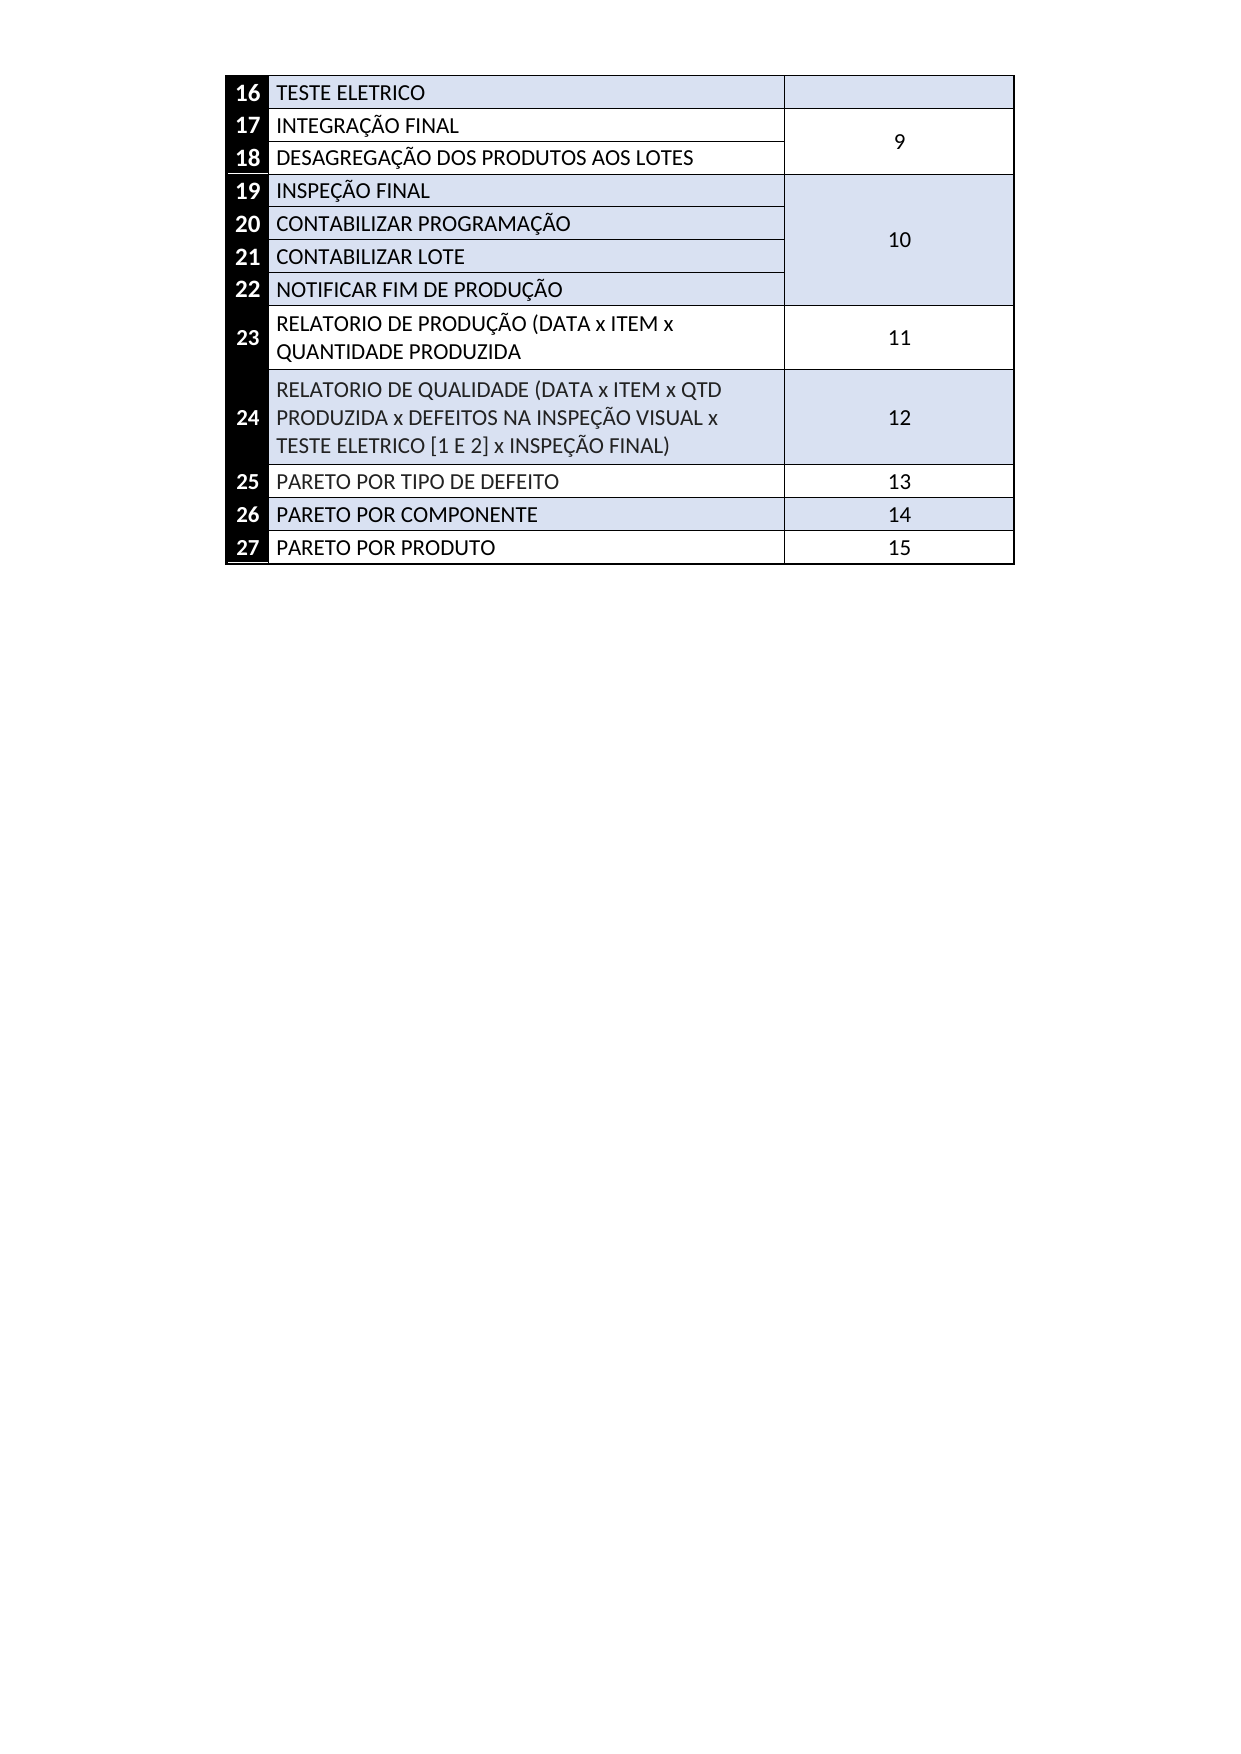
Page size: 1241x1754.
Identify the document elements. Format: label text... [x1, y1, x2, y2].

table_cell 26 [228, 499, 268, 530]
table_cell RELATORIO DE PRODUÇÃO (DATA x ITEM x QUANTIDADE PRODUZIDA [269, 306, 784, 369]
table_cell CONTABILIZAR PROGRAMAÇÃO [269, 207, 784, 239]
table_cell PARETO POR TIPO DE DEFEITO [269, 465, 784, 497]
table_cell DESAGREGAÇÃO DOS PRODUTOS AOS LOTES [269, 142, 784, 173]
table_cell 25 [228, 466, 268, 497]
table_cell PARETO POR COMPONENTE [269, 498, 784, 530]
table_cell INSPEÇÃO FINAL [269, 175, 784, 206]
table_cell 21 [228, 240, 268, 272]
table_cell 14 [785, 498, 1013, 530]
table_cell 24 [228, 371, 268, 464]
table_cell 22 [228, 273, 268, 305]
table_cell 17 [228, 109, 268, 141]
table_cell TESTE ELETRICO [269, 76, 784, 108]
table_cell INTEGRAÇÃO FINAL [269, 109, 784, 141]
table_cell NOTIFICAR FIM DE PRODUÇÃO [269, 273, 784, 305]
table_cell 10 [785, 175, 1013, 305]
table_cell 16 [228, 76, 268, 108]
table_cell 27 [228, 532, 268, 562]
table_cell 23 [228, 306, 268, 369]
table_cell 18 [228, 142, 268, 173]
table_cell PARETO POR PRODUTO [269, 531, 784, 562]
table_cell 12 [785, 370, 1013, 464]
table_cell 19 [228, 175, 268, 206]
table_cell 8 [785, 76, 1013, 108]
table_cell 11 [785, 306, 1013, 369]
table_cell RELATORIO DE QUALIDADE (DATA x ITEM x QTD PRODUZIDA x DEFEITOS NA INSPEÇÃO VISUAL x TESTE ELETRICO [1 E 2] x INSPEÇÃO FINAL) [269, 370, 784, 464]
table_cell 9 [785, 109, 1013, 173]
table_cell CONTABILIZAR LOTE [269, 240, 784, 272]
table_cell 15 [785, 531, 1013, 562]
table_cell 20 [228, 207, 268, 239]
table_cell 13 [785, 465, 1013, 497]
